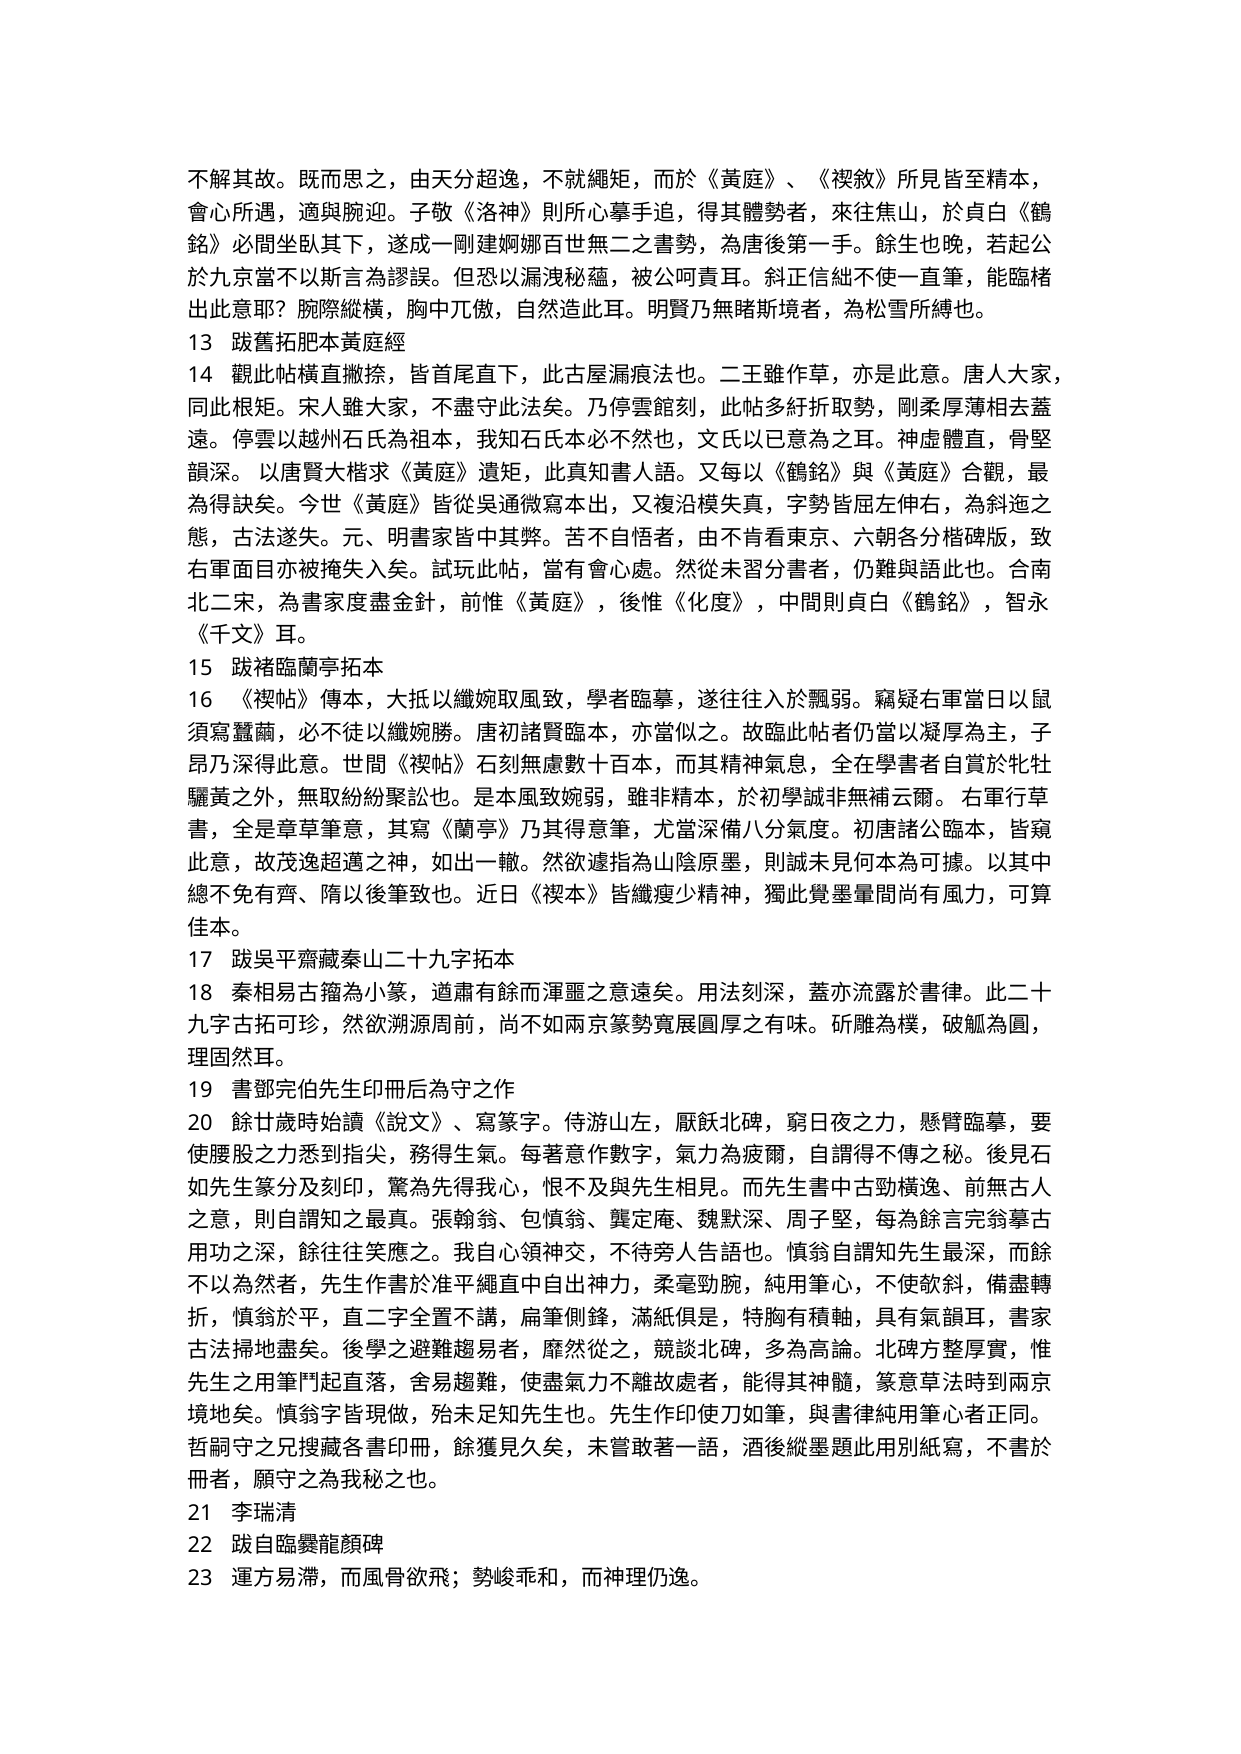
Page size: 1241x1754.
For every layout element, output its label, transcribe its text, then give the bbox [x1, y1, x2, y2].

text 17 跋吳平齋藏秦山二十九字拓本 [187, 942, 1053, 974]
text 19 書鄧完伯先生印冊后為守之作 [187, 1072, 1053, 1104]
text 13 跋舊拓肥本黃庭經 [187, 324, 1053, 357]
text 20 餘廿歲時始讀《說文》、寫篆字。侍游山左，厭飫北碑，窮日夜之力，懸臂臨摹，要使腰股之力悉到指尖，務得生氣。每著意作數字，氣力為疲爾，自謂得不傳之秘。後見石如先生篆分及刻印，驚為先得我心，恨不及與先生相見。而先生書中古勁橫逸、前無古人之意，則自謂知之最真。張翰翁、包慎翁、龔定庵、魏默深、周子堅，每為餘言完翁摹古用功之深，餘往往笑應之。我自心領神交，不待旁人告語也。慎翁自謂知先生最深，而餘不以為然者，先生作書於准平繩直中自出神力，柔毫勁腕，純用筆心，不使欹斜，備盡轉折，慎翁於平，直二字全置不講，扁筆側鋒，滿紙俱是，特胸有積軸，具有氣韻耳，書家古法掃地盡矣。後學之避難趨易者，靡然從之，競談北碑，多為高論。北碑方整厚實，惟先生之用筆鬥起直落，舍易趨難，使盡氣力不離故處者，能得其神髓，篆意草法時到兩京境地矣。慎翁字皆現做，殆未足知先生也。先生作印使刀如筆，與書律純用筆心者正同。哲嗣守之兄搜藏各書印冊，餘獲見久矣，未嘗敢著一語，酒後縱墨題此用別紙寫，不書於冊者，願守之為我秘之也。 [187, 1104, 1053, 1494]
text 15 跋褚臨蘭亭拓本 [187, 649, 1053, 682]
text 18 秦相易古籀為小篆，遒肅有餘而渾噩之意遠矣。用法刻深，蓋亦流露於書律。此二十九字古拓可珍，然欲溯源周前，尚不如兩京篆勢寬展圓厚之有味。斫雕為樸，破觚為圓，理固然耳。 [187, 974, 1053, 1072]
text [187, 162, 1053, 324]
text 16 《禊帖》傳本，大抵以纖婉取風致，學者臨摹，遂往往入於飄弱。竊疑右軍當日以鼠須寫蠶繭，必不徒以纖婉勝。唐初諸賢臨本，亦當似之。故臨此帖者仍當以凝厚為主，子昂乃深得此意。世間《禊帖》石刻無慮數十百本，而其精神氣息，全在學書者自賞於牝牡驪黃之外，無取紛紛聚訟也。是本風致婉弱，雖非精本，於初學誠非無補云爾。 右軍行草書，全是章草筆意，其寫《蘭亭》乃其得意筆，尤當深備八分氣度。初唐諸公臨本，皆窺此意，故茂逸超邁之神，如出一轍。然欲遽指為山陰原墨，則誠未見何本為可據。以其中總不免有齊、隋以後筆致也。近日《禊本》皆纖瘦少精神，獨此覺墨暈間尚有風力，可算佳本。 [187, 682, 1053, 942]
text 21 李瑞清 [187, 1494, 1053, 1527]
text 14 觀此帖橫直撇捺，皆首尾直下，此古屋漏痕法也。二王雖作草，亦是此意。唐人大家，同此根矩。宋人雖大家，不盡守此法矣。乃停雲館刻，此帖多紆折取勢，剛柔厚薄相去蓋遠。停雲以越州石氏為祖本，我知石氏本必不然也，文氏以已意為之耳。神虛體直，骨堅韻深。 以唐賢大楷求《黃庭》遺矩，此真知書人語。又每以《鶴銘》與《黃庭》合觀，最為得訣矣。今世《黃庭》皆從吳通微寫本出，又複沿模失真，字勢皆屈左伸右，為斜迤之態，古法遂失。元、明書家皆中其弊。苦不自悟者，由不肯看東京、六朝各分楷碑版，致右軍面目亦被掩失入矣。試玩此帖，當有會心處。然從未習分書者，仍難與語此也。合南北二宋，為書家度盡金針，前惟《黃庭》，後惟《化度》，中間則貞白《鶴銘》，智永《千文》耳。 [187, 357, 1053, 649]
text 23 運方易滯，而風骨欲飛；勢峻乖和，而神理仍逸。 [187, 1559, 1053, 1592]
text 22 跋自臨爨龍顏碑 [187, 1527, 1053, 1559]
